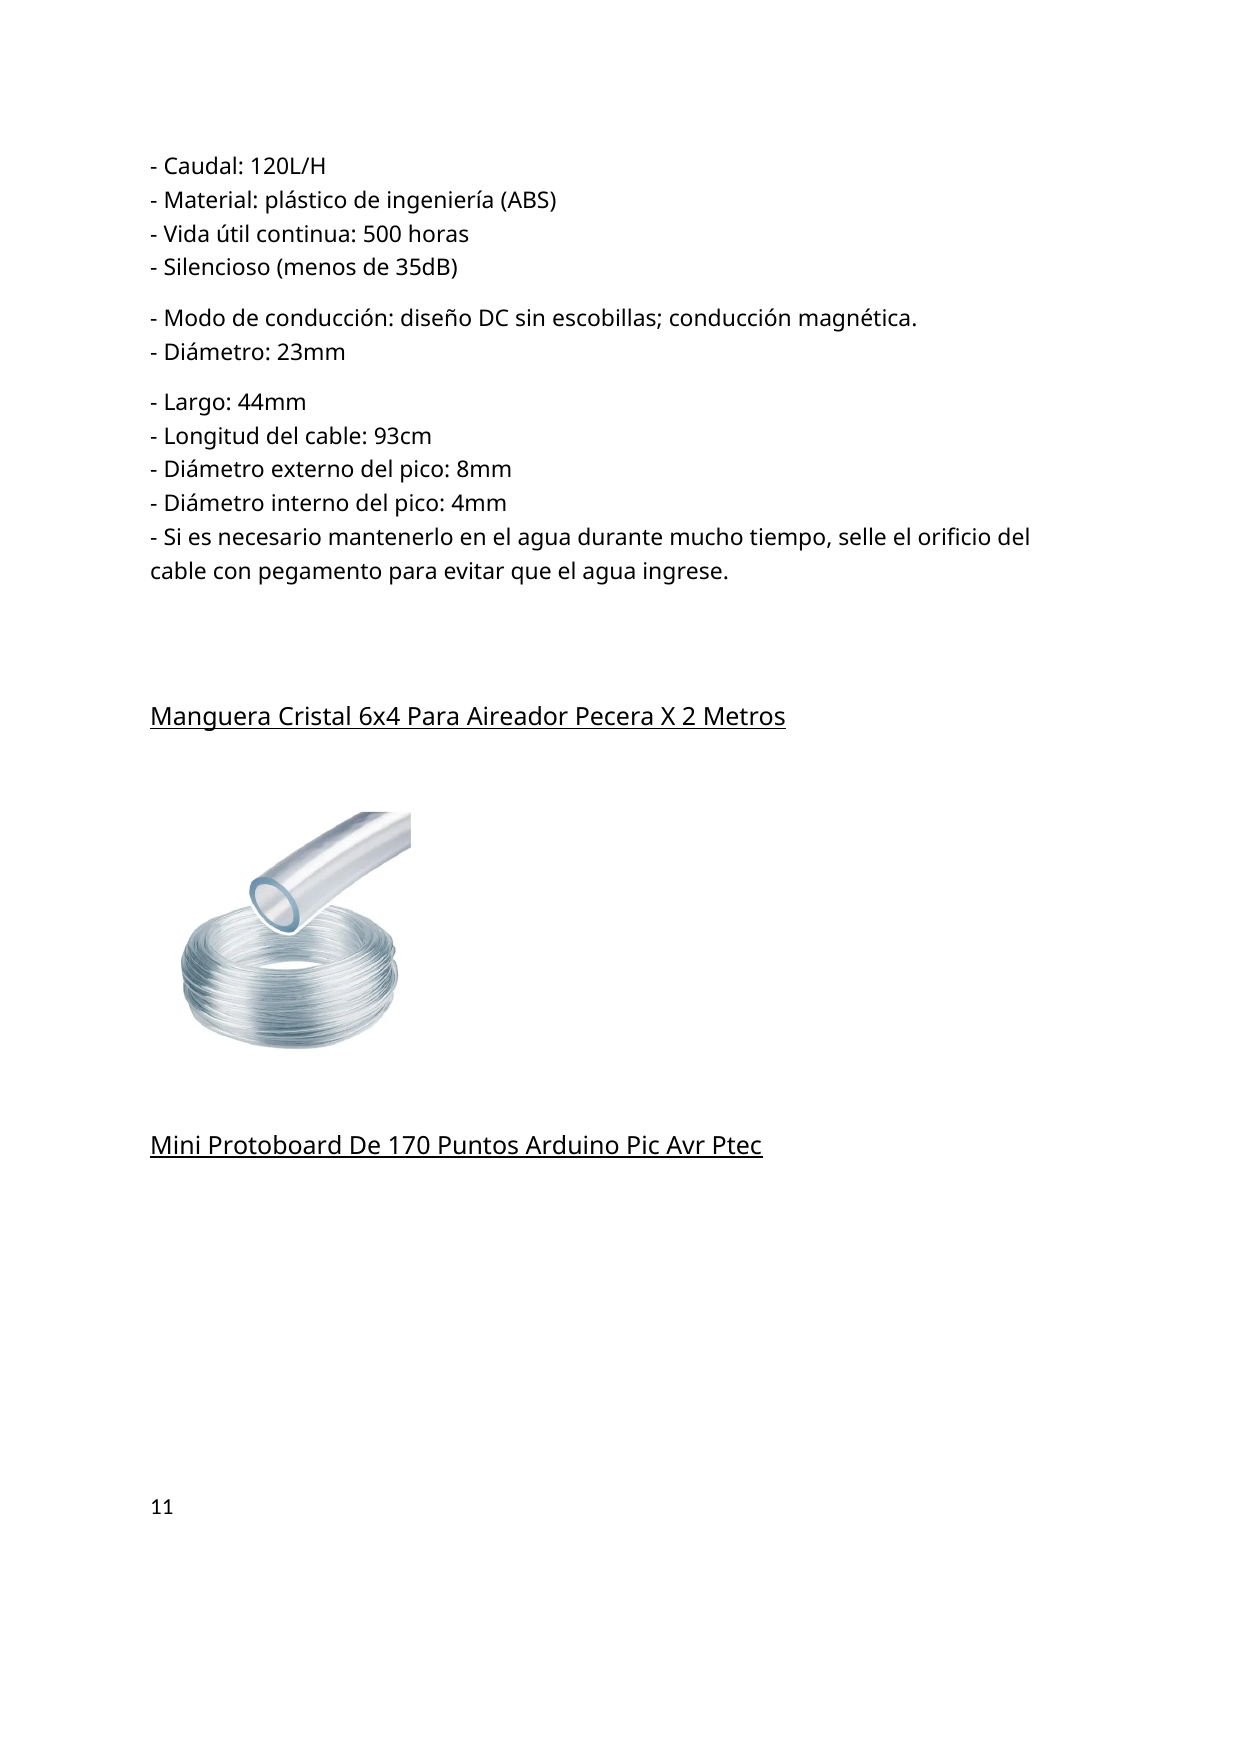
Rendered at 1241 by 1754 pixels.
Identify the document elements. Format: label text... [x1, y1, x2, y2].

text - Modo de conducción: diseño DC sin escobillas; conducción magnética. - Diámetro: 23mm [150, 302, 1090, 367]
text - Largo: 44mm - Longitud del cable: 93cm - Diámetro externo del pico: 8mm - Diámetro interno del pico: 4mm - Si es necesario mantenerlo en el agua durante mucho tiempo, selle el orificio del cable con pegamento para evitar que el agua ingrese. [150, 386, 1090, 586]
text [150, 150, 1090, 282]
text Manguera Cristal 6x4 Para Aireador Pecera X 2 Metros [150, 699, 1090, 733]
text Mini Protoboard De 170 Puntos Arduino Pic Avr Ptec [150, 1128, 1090, 1162]
